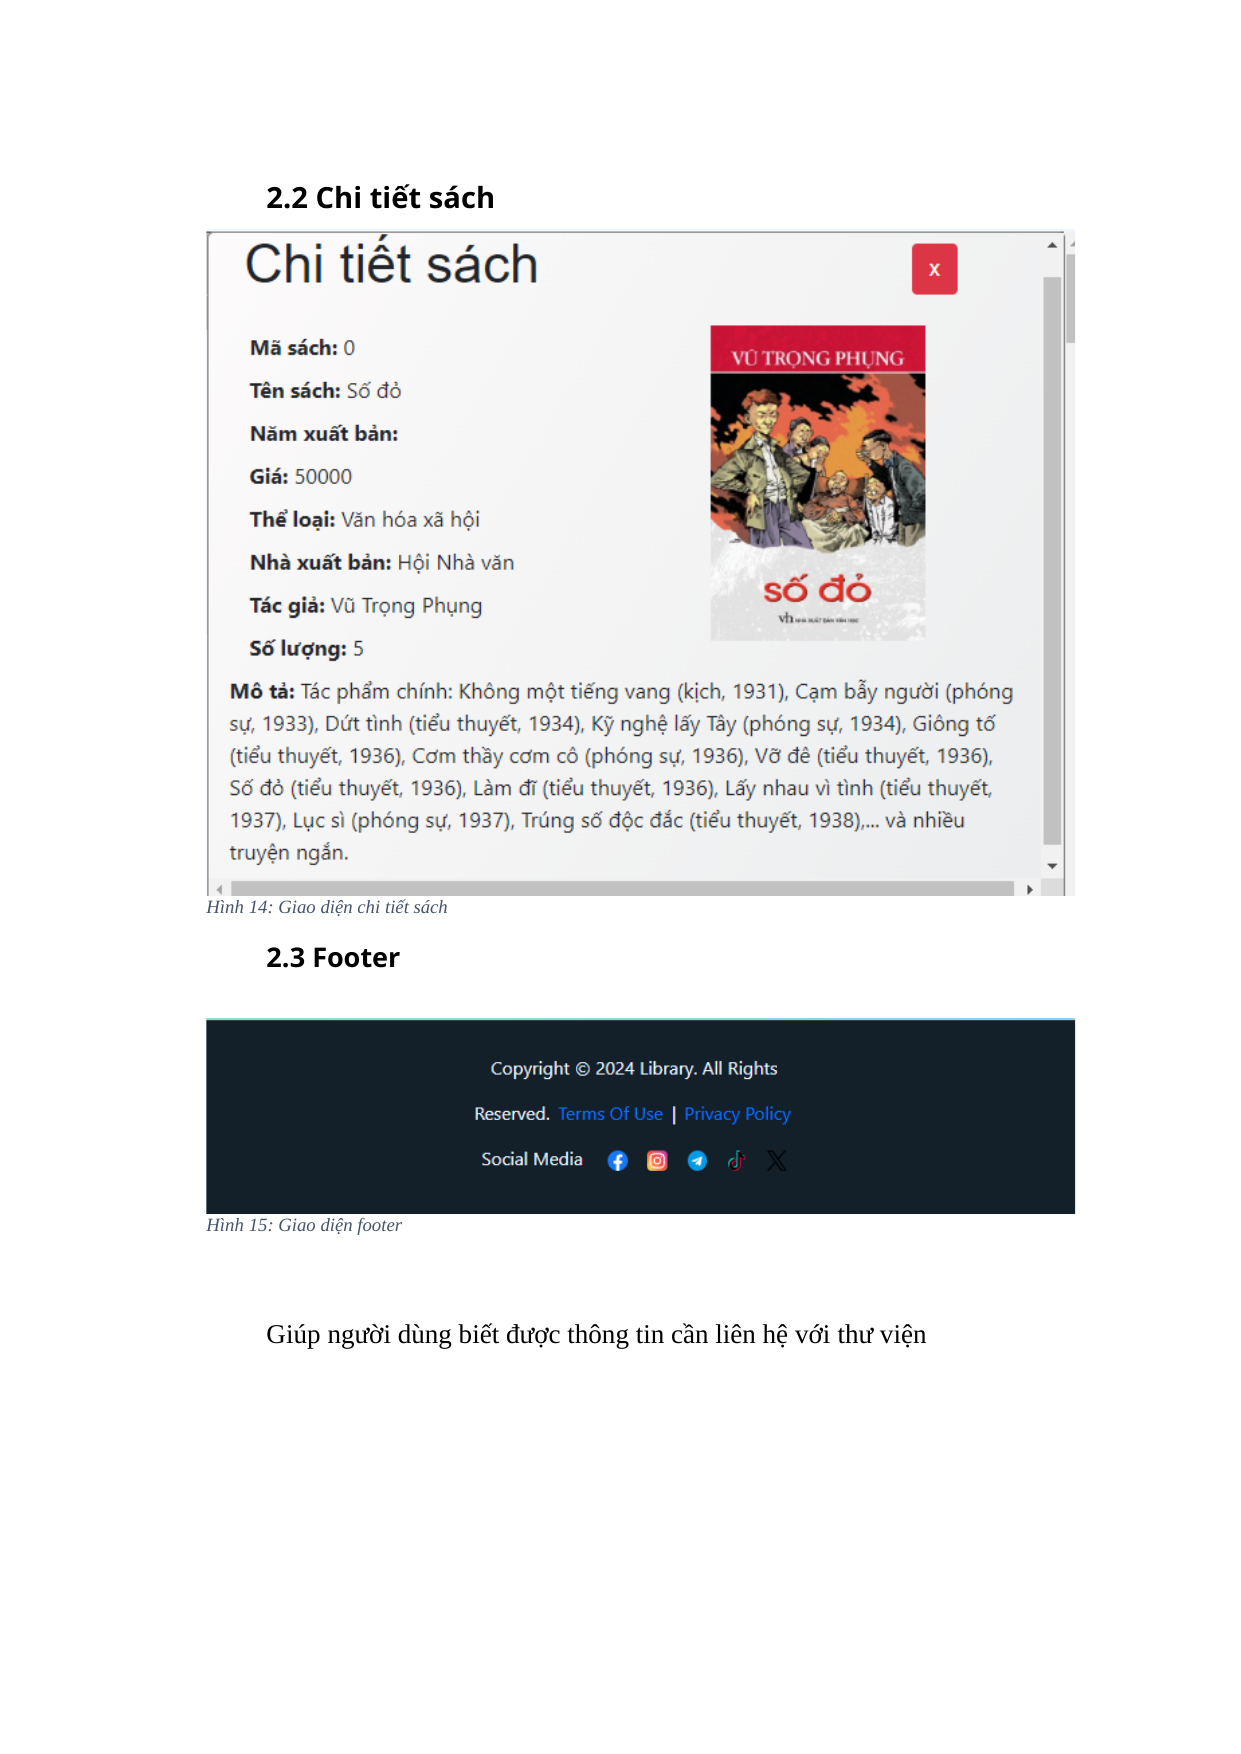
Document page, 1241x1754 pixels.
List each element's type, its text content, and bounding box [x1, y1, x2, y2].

picture [206, 229, 1076, 896]
picture [206, 1018, 1076, 1214]
text Giúp người dùng biết được thông tin cần liên hệ với thư viện [206, 1318, 1075, 1349]
text Hình 15: Giao diện footer [206, 1214, 1075, 1235]
subtitle 2.3 Footer [266, 938, 1075, 975]
text Hình 14: Giao diện chi tiết sách [206, 896, 1075, 917]
subtitle 2.2 Chi tiết sách [206, 177, 1075, 217]
